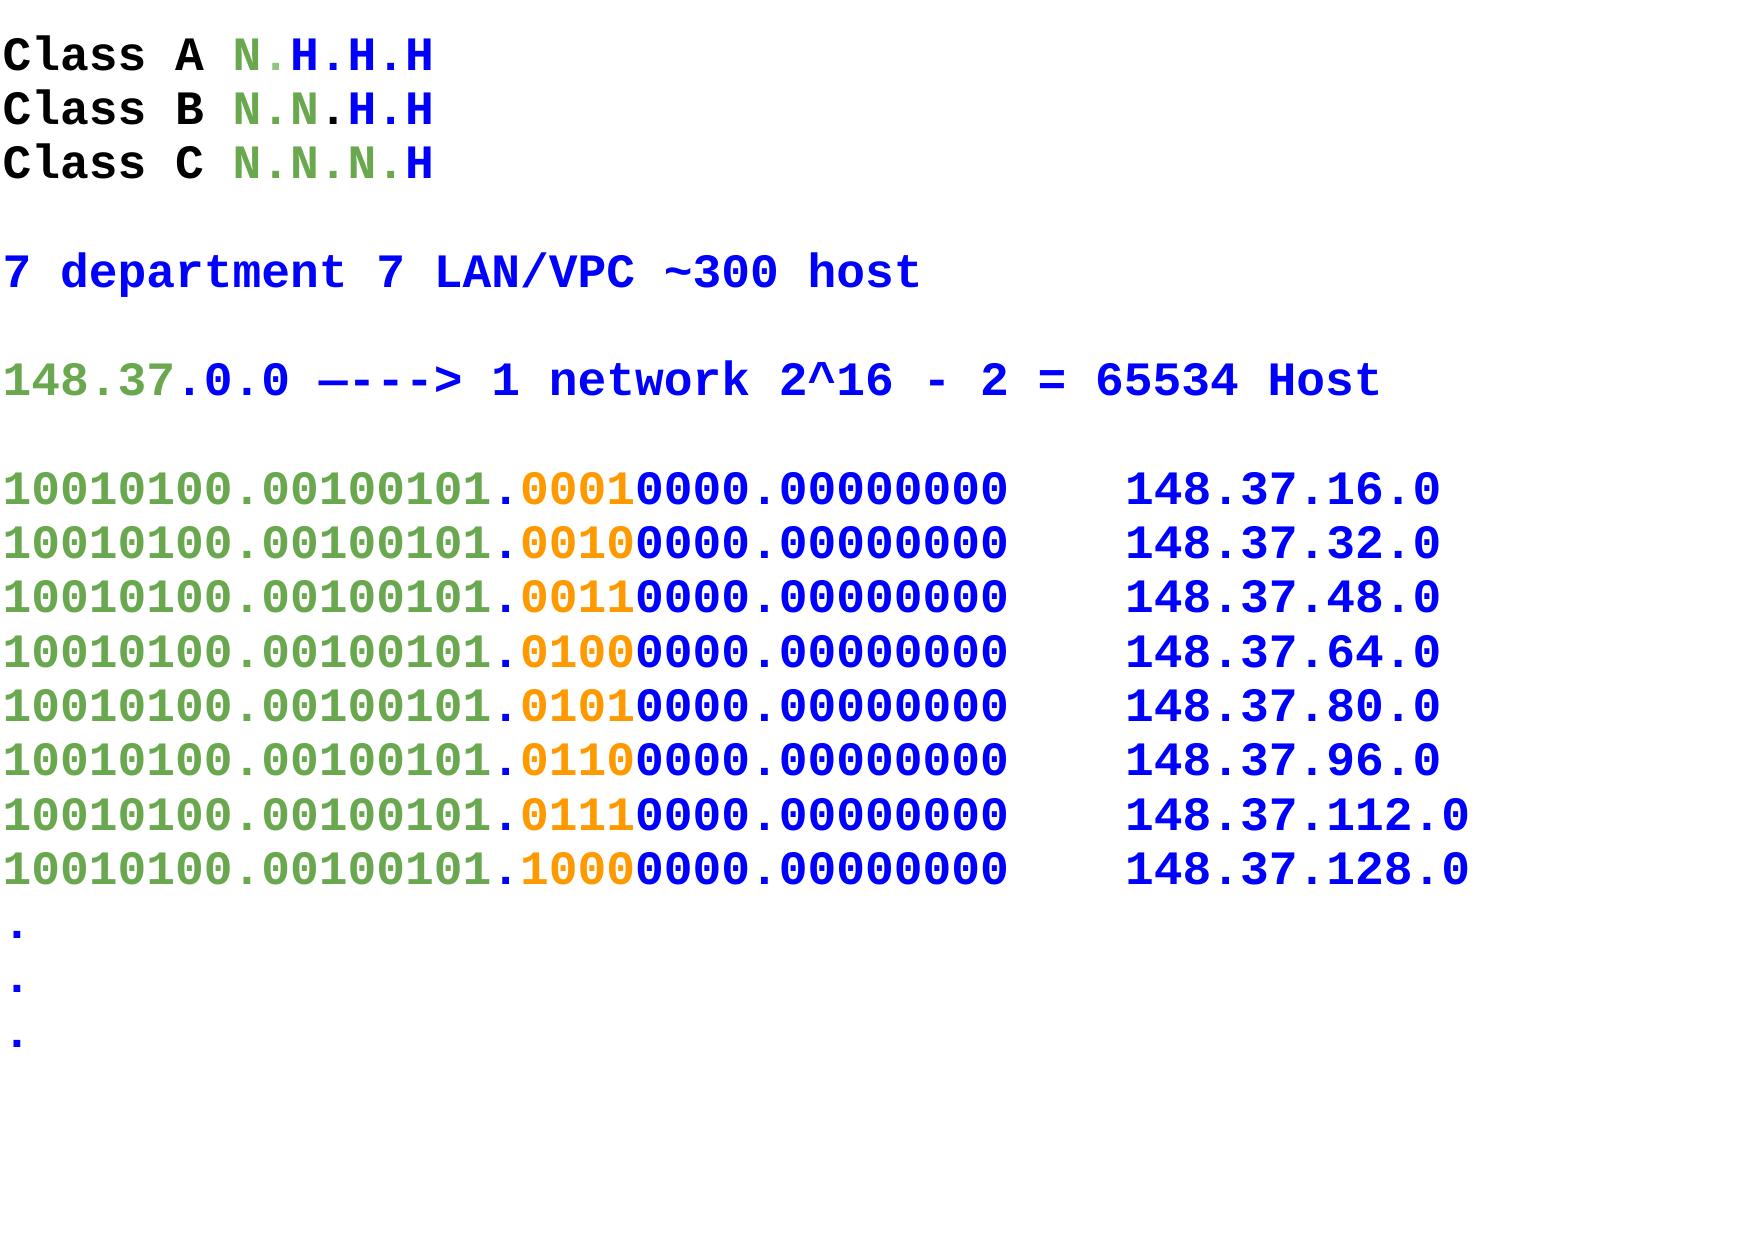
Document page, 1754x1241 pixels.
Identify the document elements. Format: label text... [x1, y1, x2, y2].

text 10010100.00100101.01010000.00000000 148.37.80.0 [2, 681, 1754, 736]
text 7 department 7 LAN/VPC ~300 host [2, 247, 1754, 302]
text 10010100.00100101.10000000.00000000 148.37.128.0 [2, 844, 1754, 898]
text Class A N.H.H.H [2, 30, 1754, 84]
text . [2, 953, 1754, 1007]
text . [2, 898, 1754, 953]
text Class C N.N.N.H [2, 139, 1754, 193]
text Class B N.N.H.H [2, 84, 1754, 139]
text 10010100.00100101.00110000.00000000 148.37.48.0 [2, 573, 1754, 627]
text 148.37.0.0 —---> 1 network 2^16 - 2 = 65534 Host [2, 356, 1754, 410]
text . [2, 1007, 1754, 1061]
text 10010100.00100101.00100000.00000000 148.37.32.0 [2, 519, 1754, 573]
text 10010100.00100101.00010000.00000000 148.37.16.0 [2, 464, 1754, 519]
text 10010100.00100101.01110000.00000000 148.37.112.0 [2, 790, 1754, 844]
text 10010100.00100101.01000000.00000000 148.37.64.0 [2, 627, 1754, 681]
text 10010100.00100101.01100000.00000000 148.37.96.0 [2, 736, 1754, 790]
